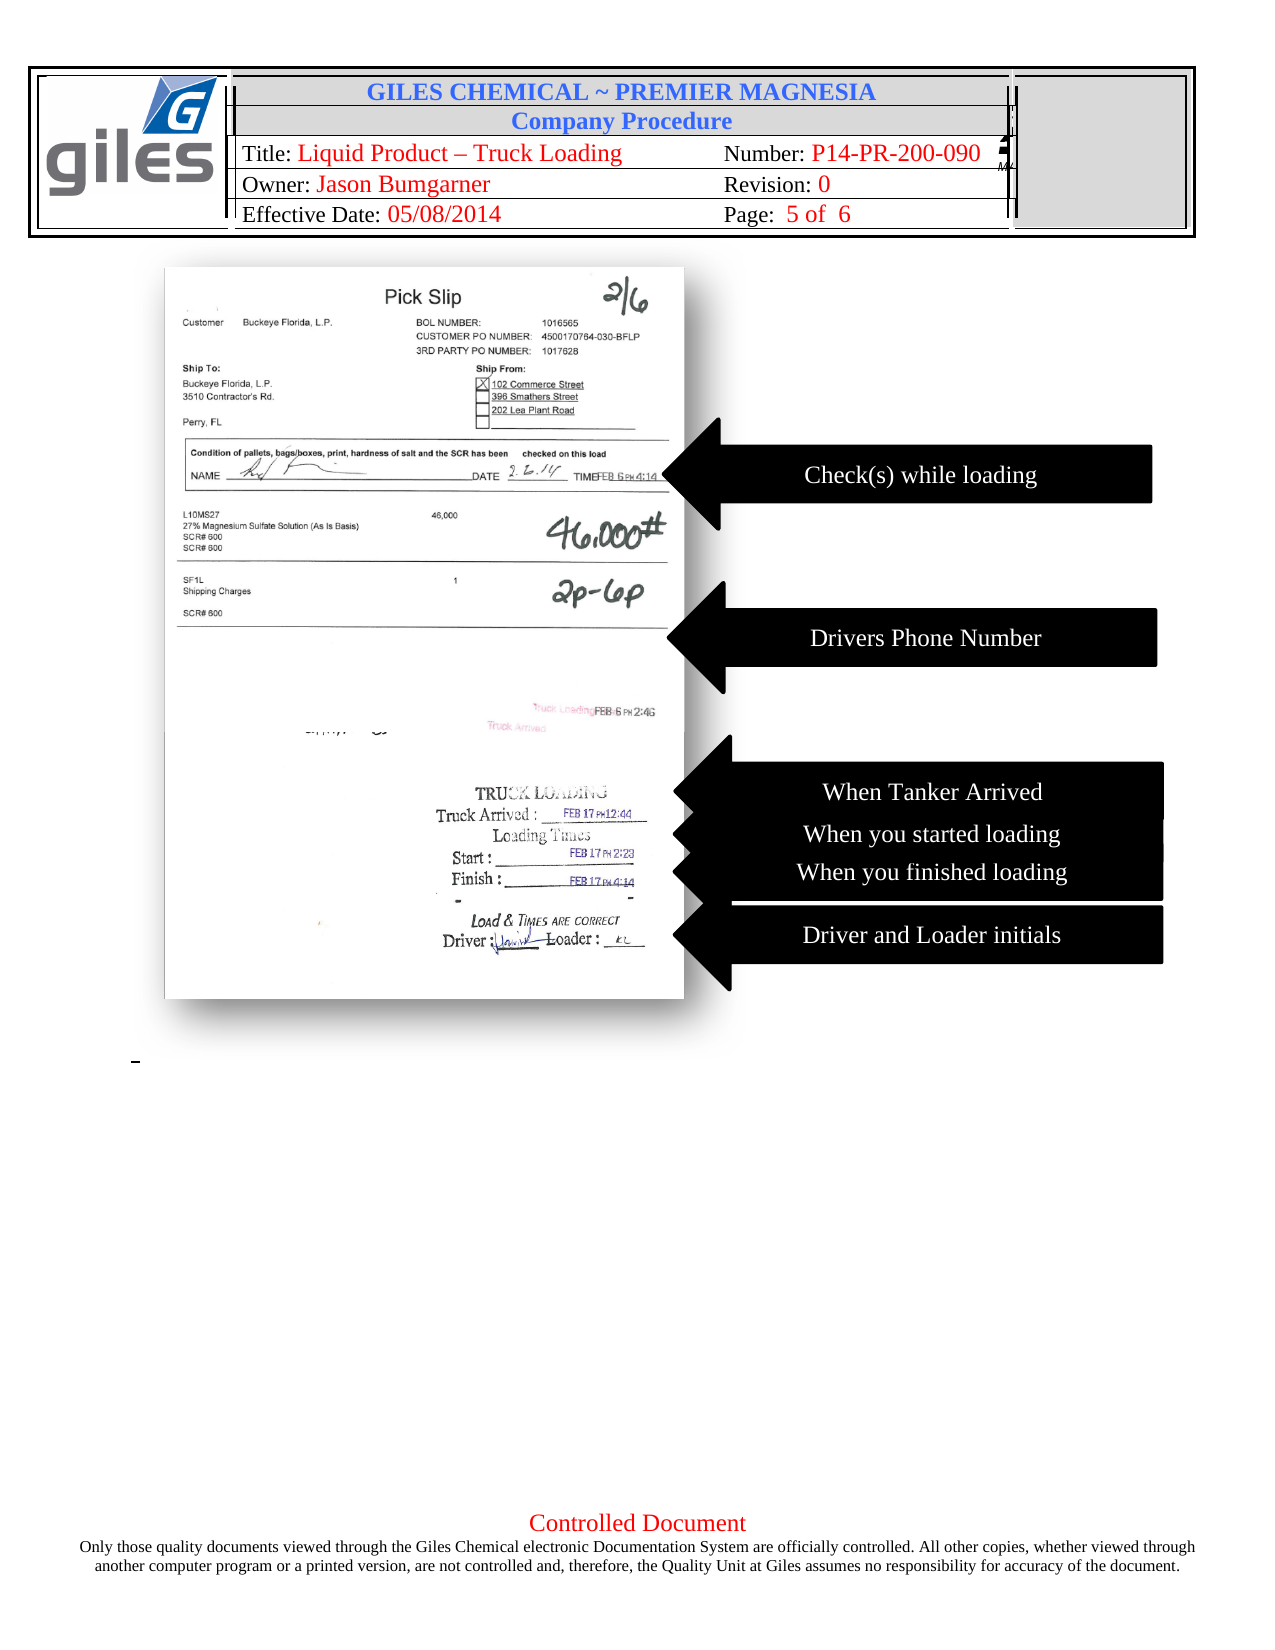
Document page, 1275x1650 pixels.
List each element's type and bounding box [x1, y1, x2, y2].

picture [998, 136, 1007, 160]
picture [164, 267, 685, 999]
picture [46, 76, 217, 196]
